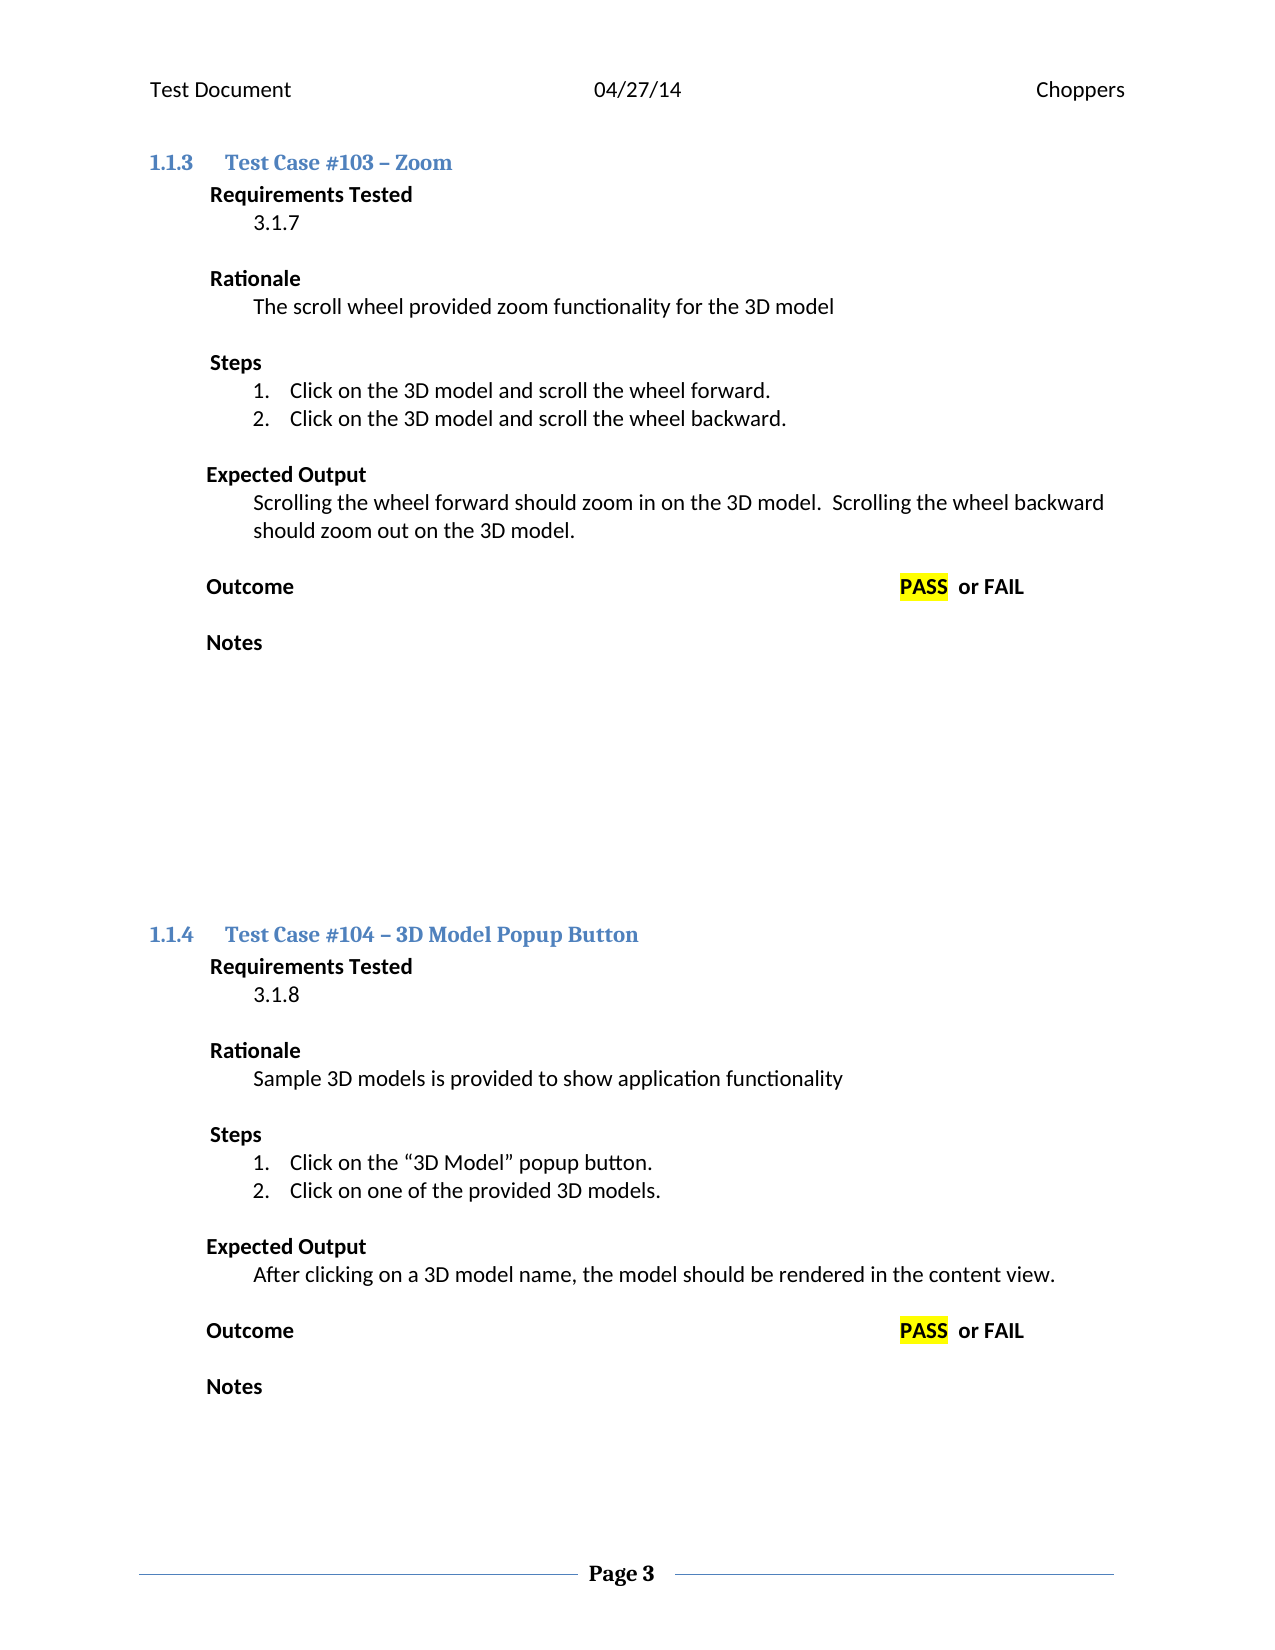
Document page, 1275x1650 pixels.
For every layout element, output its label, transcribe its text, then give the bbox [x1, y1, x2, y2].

text Outcome PASS or FAIL [206, 572, 1125, 601]
text Rationale [210, 1036, 1125, 1064]
text Sample 3D models is provided to show application functionality [253, 1064, 1125, 1092]
text Notes [206, 628, 1125, 657]
text 3.1.7 [253, 208, 1125, 236]
text Outcome PASS or FAIL [948, 1316, 1125, 1344]
list After clicking on a 3D model name, the model should be rendered in the content view. [253, 1260, 1125, 1288]
text Notes [206, 1372, 1125, 1400]
text 3.1.8 [253, 980, 1125, 1008]
list Expected Output [206, 460, 1125, 488]
text Outcome PASS or FAIL [206, 1316, 900, 1344]
text Steps [210, 1120, 1125, 1148]
text Requirements Tested [210, 952, 1125, 980]
subtitle Test Case #103 – Zoom [150, 150, 1125, 176]
list Click on one of the provided 3D models. [252, 1176, 1125, 1204]
list Click on the 3D model and scroll the wheel backward. [252, 404, 1125, 432]
text Requirements Tested [210, 180, 1125, 208]
text Steps [210, 348, 1125, 376]
list Expected Output [206, 1232, 1125, 1260]
list Click on the “3D Model” popup button. [252, 1148, 1125, 1176]
list Click on the 3D model and scroll the wheel forward. [252, 376, 1125, 404]
list Scrolling the wheel forward should zoom in on the 3D model. Scrolling the wheel backward should zoom out on the 3D model. [253, 488, 1125, 544]
text Rationale [210, 264, 1125, 292]
subtitle Test Case #104 – 3D Model Popup Button [150, 922, 1125, 948]
text The scroll wheel provided zoom functionality for the 3D model [253, 292, 1125, 320]
